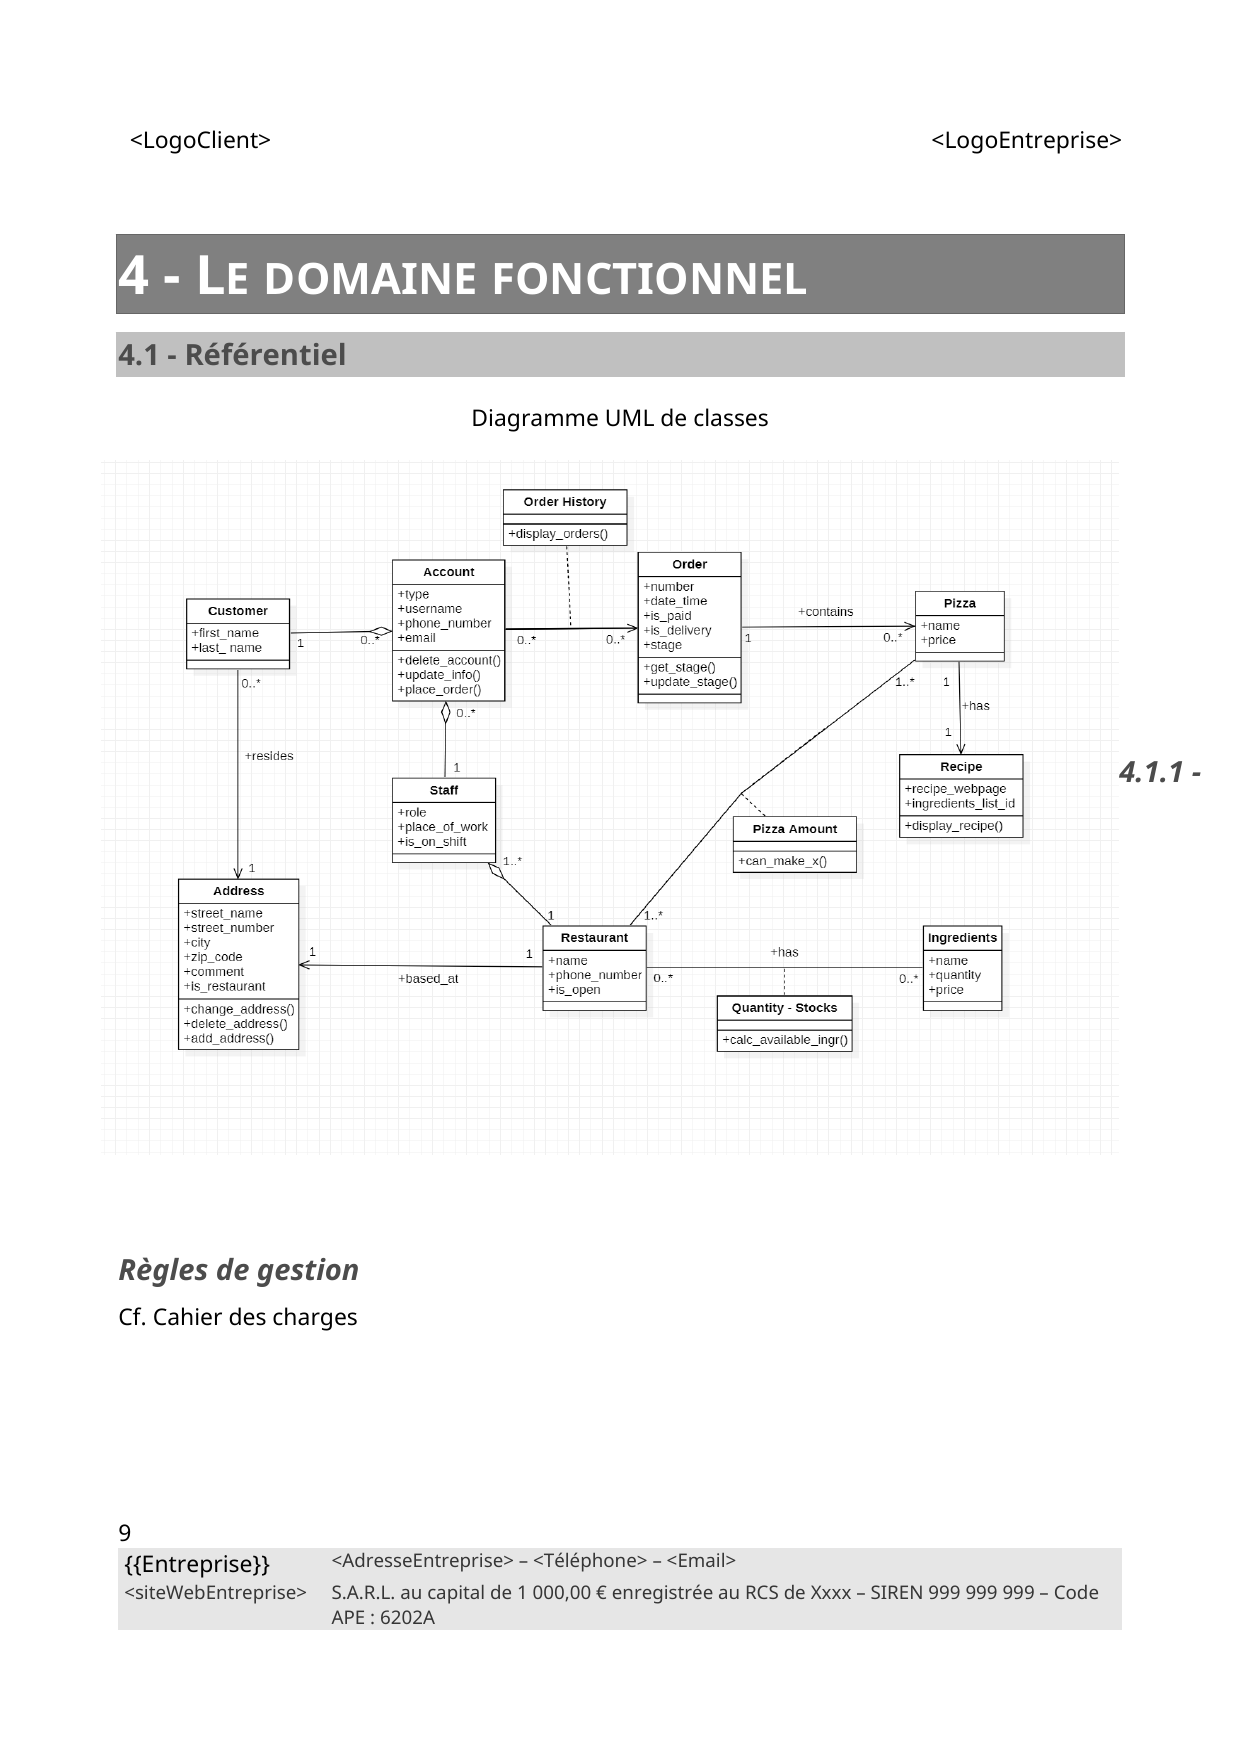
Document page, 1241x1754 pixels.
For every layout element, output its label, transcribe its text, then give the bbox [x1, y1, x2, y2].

text Diagramme UML de classes [118, 402, 1122, 433]
text Cf. Cahier des charges [118, 1301, 1122, 1332]
subtitle Règles de gestion [118, 778, 1122, 1288]
subtitle Référentiel [117, 333, 1124, 376]
subtitle Le domaine fonctionnel [117, 235, 1124, 313]
